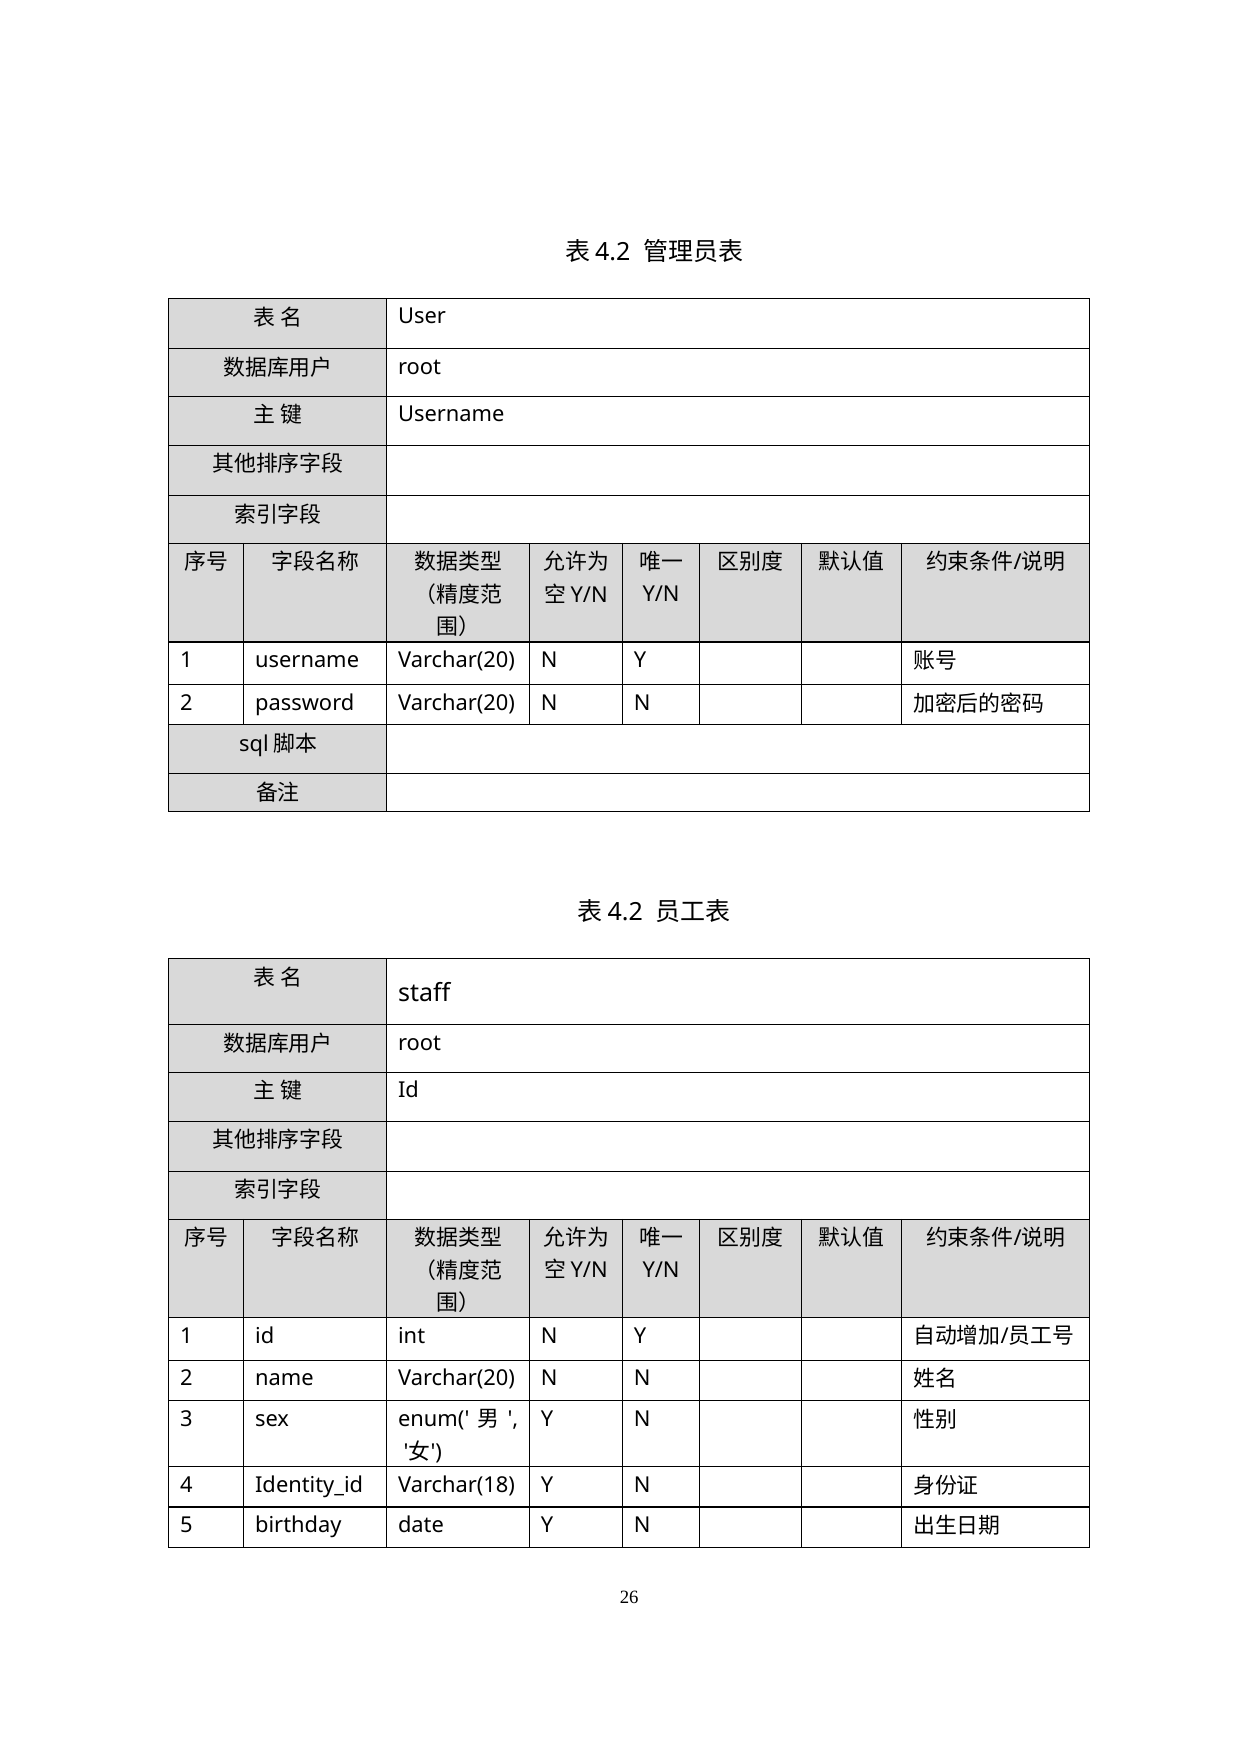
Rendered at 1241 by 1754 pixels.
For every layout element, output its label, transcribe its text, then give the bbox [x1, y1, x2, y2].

table_cell Y [530, 1401, 622, 1466]
table_cell N [530, 1361, 622, 1400]
table_cell 数据库用户 [169, 349, 386, 396]
table_header staff [387, 959, 1089, 1024]
table_cell 3 [169, 1401, 243, 1466]
table_cell [387, 1172, 1089, 1219]
table_cell 索引字段 [169, 1172, 386, 1219]
table_cell int [387, 1318, 529, 1360]
table_cell [387, 774, 1089, 811]
table_cell 1 [169, 643, 243, 684]
table_cell [700, 1401, 801, 1466]
table_cell [802, 1401, 901, 1466]
table_cell 其他排序字段 [169, 1122, 386, 1171]
table_cell [700, 685, 801, 724]
table_cell N [623, 1467, 699, 1506]
table_cell root [387, 1025, 1089, 1072]
table_cell password [244, 685, 386, 724]
table_cell Y [623, 643, 699, 684]
table_cell 区别度 [700, 544, 801, 641]
table_cell 默认值 [802, 544, 901, 641]
table_cell enum('男', '女') [387, 1401, 529, 1466]
table_cell [387, 1122, 1089, 1171]
table_cell Varchar(20) [387, 685, 529, 724]
table_cell birthday [244, 1508, 386, 1547]
table_cell N [530, 643, 622, 684]
table_cell Varchar(20) [387, 1361, 529, 1400]
table_cell Identity_id [244, 1467, 386, 1506]
table_cell 出生日期 [902, 1508, 1089, 1547]
table_cell 序号 [169, 544, 243, 641]
table_cell Varchar(20) [387, 643, 529, 684]
table_cell id [244, 1318, 386, 1360]
table_cell 约束条件/说明 [902, 1220, 1089, 1317]
table_cell 字段名称 [244, 1220, 386, 1317]
table_cell Y [530, 1467, 622, 1506]
table_cell 索引字段 [169, 496, 386, 543]
table_cell [387, 725, 1089, 773]
table_cell 区别度 [700, 1220, 801, 1317]
table_cell 字段名称 [244, 544, 386, 641]
table_cell 1 [169, 1318, 243, 1360]
table_cell Username [387, 397, 1089, 445]
table_cell N [623, 1508, 699, 1547]
table_cell 约束条件/说明 [902, 544, 1089, 641]
table_cell 默认值 [802, 1220, 901, 1317]
table_cell 2 [169, 685, 243, 724]
table_cell [802, 685, 901, 724]
table_cell N [623, 685, 699, 724]
table_cell Y [530, 1508, 622, 1547]
table_cell N [530, 685, 622, 724]
table_cell [700, 1318, 801, 1360]
table_cell sex [244, 1401, 386, 1466]
table_cell [700, 1467, 801, 1506]
table_cell 数据类型（精度范围） [387, 544, 529, 641]
table_cell sql脚本 [169, 725, 386, 773]
table_cell 序号 [169, 1220, 243, 1317]
table_cell 4 [169, 1467, 243, 1506]
table_cell 唯一Y/N [623, 1220, 699, 1317]
table_cell 姓名 [902, 1361, 1089, 1400]
table_cell 允许为空Y/N [530, 1220, 622, 1317]
table_cell username [244, 643, 386, 684]
table_cell 唯一Y/N [623, 544, 699, 641]
table_header 表 名 [169, 959, 386, 1024]
table_cell date [387, 1508, 529, 1547]
table_cell [802, 1361, 901, 1400]
table_header 表 名 [169, 299, 386, 348]
table_cell [802, 1318, 901, 1360]
table_cell 自动增加/员工号 [902, 1318, 1089, 1360]
table_cell root [387, 349, 1089, 396]
table_cell 备注 [169, 774, 386, 811]
table_cell [387, 446, 1089, 495]
table_cell Id [387, 1073, 1089, 1121]
table_cell 数据库用户 [169, 1025, 386, 1072]
table_cell N [623, 1401, 699, 1466]
text 表4.2 管理员表 [142, 217, 1116, 282]
table_cell [387, 496, 1089, 543]
table_cell N [530, 1318, 622, 1360]
table_cell 5 [169, 1508, 243, 1547]
table_cell 数据类型（精度范围） [387, 1220, 529, 1317]
table_cell [700, 1508, 801, 1547]
table_cell N [623, 1361, 699, 1400]
table_cell Y [623, 1318, 699, 1360]
table_cell 2 [169, 1361, 243, 1400]
table_cell 主 键 [169, 1073, 386, 1121]
table_cell 账号 [902, 643, 1089, 684]
table_cell 加密后的密码 [902, 685, 1089, 724]
table_cell [700, 1361, 801, 1400]
table_cell [802, 643, 901, 684]
table_cell 允许为空Y/N [530, 544, 622, 641]
table_cell 其他排序字段 [169, 446, 386, 495]
table_cell 身份证 [902, 1467, 1089, 1506]
table_cell 主 键 [169, 397, 386, 445]
table_cell name [244, 1361, 386, 1400]
text 表4.2 员工表 [142, 877, 1116, 942]
table_cell [700, 643, 801, 684]
table_cell Varchar(18) [387, 1467, 529, 1506]
table_cell [802, 1508, 901, 1547]
table_header User [387, 299, 1089, 348]
table_cell [802, 1467, 901, 1506]
table_cell 性别 [902, 1401, 1089, 1466]
